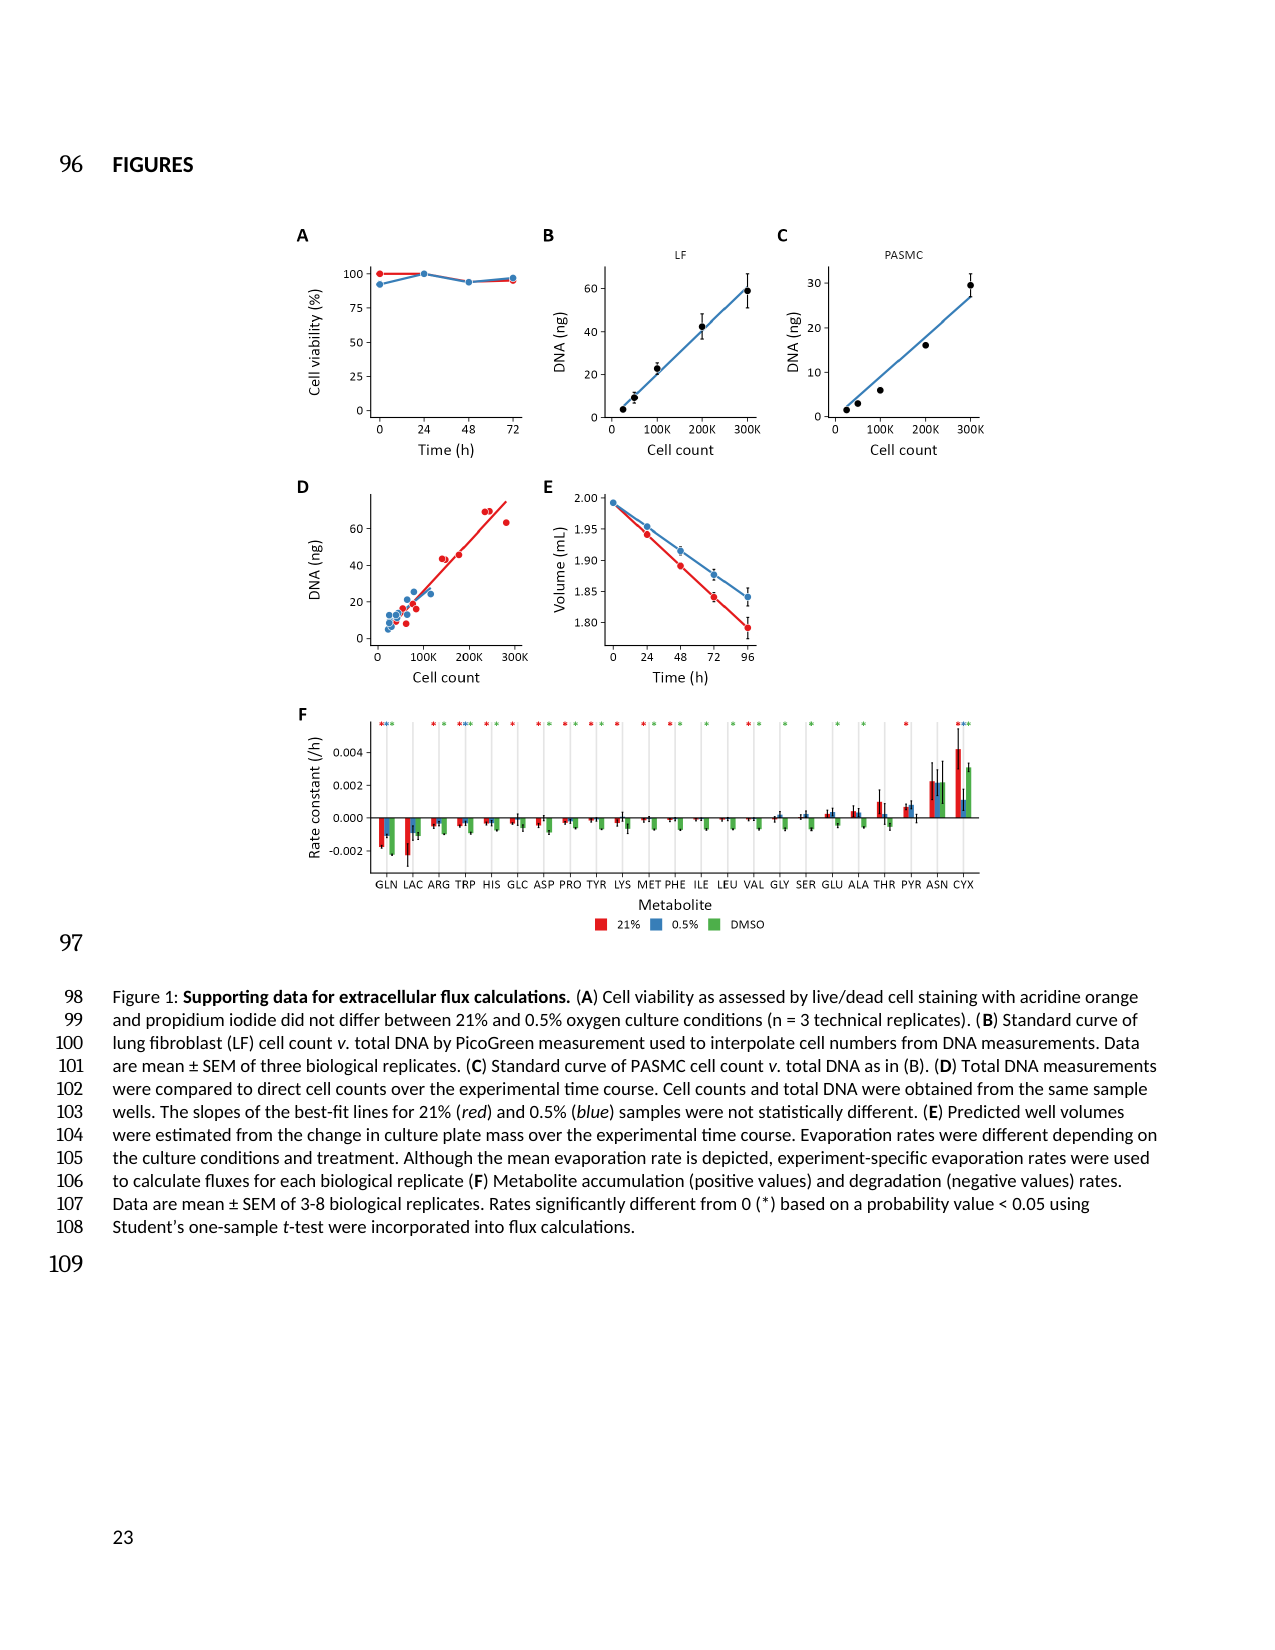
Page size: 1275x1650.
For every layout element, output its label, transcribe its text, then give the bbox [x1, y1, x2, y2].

picture [289, 217, 986, 951]
text Figure 1: Supporting data for extracellular flux calculations. (A) Cell viability as assessed by live/dead cell staining with acridine orange and propidium iodide did not differ between 21% and 0.5% oxygen culture conditions (n = 3 technical replicates). (B) Standard curve of lung fibroblast (LF) cell count v. total DNA by PicoGreen measurement used to interpolate cell numbers from DNA measurements. Data are mean ± SEM of three biological replicates. (C) Standard curve of PASMC cell count v. total DNA as in (B). (D) Total DNA measurements were compared to direct cell counts over the experimental time course. Cell counts and total DNA were obtained from the same sample wells. The slopes of the best-fit lines for 21% (red) and 0.5% (blue) samples were not statistically different. (E) Predicted well volumes were estimated from the change in culture plate mass over the experimental time course. Evaporation rates were different depending on the culture conditions and treatment. Although the mean evaporation rate is depicted, experiment-specific evaporation rates were used to calculate fluxes for each biological replicate (F) Metabolite accumulation (positive values) and degradation (negative values) rates. Data are mean ± SEM of 3-8 biological replicates. Rates significantly different from 0 (*) based on a probability value < 0.05 using Student’s one-sample t-test were incorporated into flux calculations. [112, 986, 1162, 1238]
subtitle Figures [112, 150, 1162, 178]
